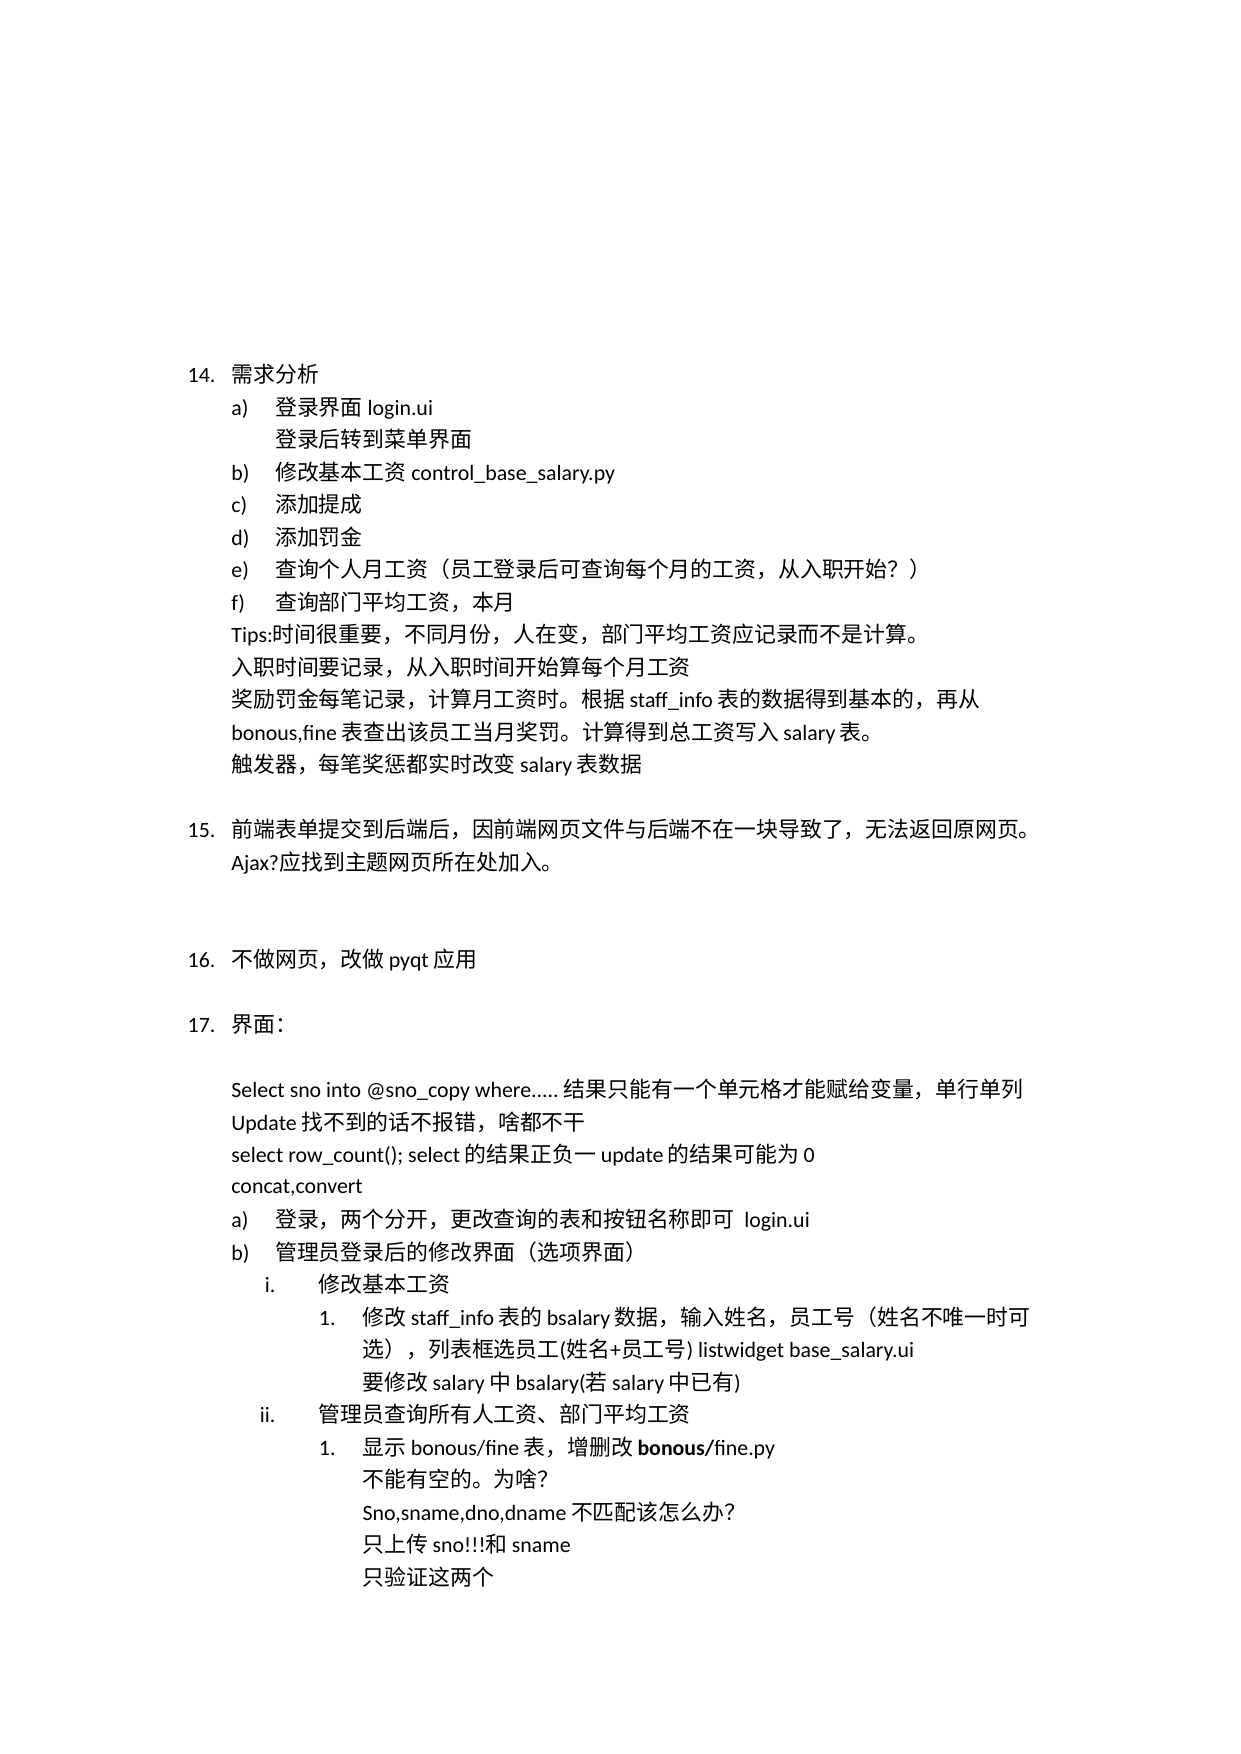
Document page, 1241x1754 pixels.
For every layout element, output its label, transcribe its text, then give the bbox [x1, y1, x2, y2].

list 管理员查询所有人工资、部门平均工资 [275, 1397, 1053, 1429]
list 要修改salary中bsalary(若salary中已有) [362, 1364, 1053, 1397]
list Select sno into @sno_copy where..... 结果只能有一个单元格才能赋给变量，单行单列 [231, 1072, 1053, 1104]
list 只验证这两个 [362, 1559, 1053, 1592]
list 管理员登录后的修改界面（选项界面） [231, 1234, 1053, 1267]
list 登录界面 login.ui [231, 389, 1053, 422]
list 修改staff_info表的bsalary数据，输入姓名，员工号（姓名不唯一时可选），列表框选员工(姓名+员工号) listwidget base_salary.ui [319, 1299, 1053, 1364]
list 需求分析 [187, 357, 1053, 389]
list Sno,sname,dno,dname不匹配该怎么办？ [362, 1494, 1053, 1527]
list 查询部门平均工资，本月 [231, 584, 1053, 617]
list 修改基本工资 control_base_salary.py [231, 454, 1053, 487]
list Ajax?应找到主题网页所在处加入。 [231, 844, 1053, 877]
list 前端表单提交到后端后，因前端网页文件与后端不在一块导致了，无法返回原网页。 [187, 812, 1053, 844]
list 登录，两个分开，更改查询的表和按钮名称即可 login.ui [231, 1202, 1053, 1234]
text 奖励罚金每笔记录，计算月工资时。根据staff_info表的数据得到基本的，再从bonous,fine表查出该员工当月奖罚。计算得到总工资写入salary表。 [231, 682, 1053, 747]
text 触发器，每笔奖惩都实时改变salary表数据 [231, 747, 1053, 779]
list select row_count(); select的结果正负一 update的结果可能为0 [231, 1137, 1053, 1169]
list 不做网页，改做pyqt应用 [187, 942, 1053, 974]
list 显示bonous/fine表，增删改bonous/fine.py [319, 1429, 1053, 1462]
list 添加罚金 [231, 519, 1053, 552]
list 修改基本工资 [275, 1267, 1053, 1299]
list concat,convert [231, 1169, 1053, 1202]
list 界面： [187, 1007, 1053, 1039]
list 登录后转到菜单界面 [275, 422, 1053, 454]
list Update找不到的话不报错，啥都不干 [231, 1104, 1053, 1137]
list 只上传sno!!!和sname [362, 1527, 1053, 1559]
text 入职时间要记录，从入职时间开始算每个月工资 [231, 649, 1053, 682]
list 查询个人月工资（员工登录后可查询每个月的工资，从入职开始？） [231, 552, 1053, 584]
list 添加提成 [231, 487, 1053, 519]
list 不能有空的。为啥？ [362, 1462, 1053, 1494]
text Tips:时间很重要，不同月份，人在变，部门平均工资应记录而不是计算。 [231, 617, 1053, 649]
